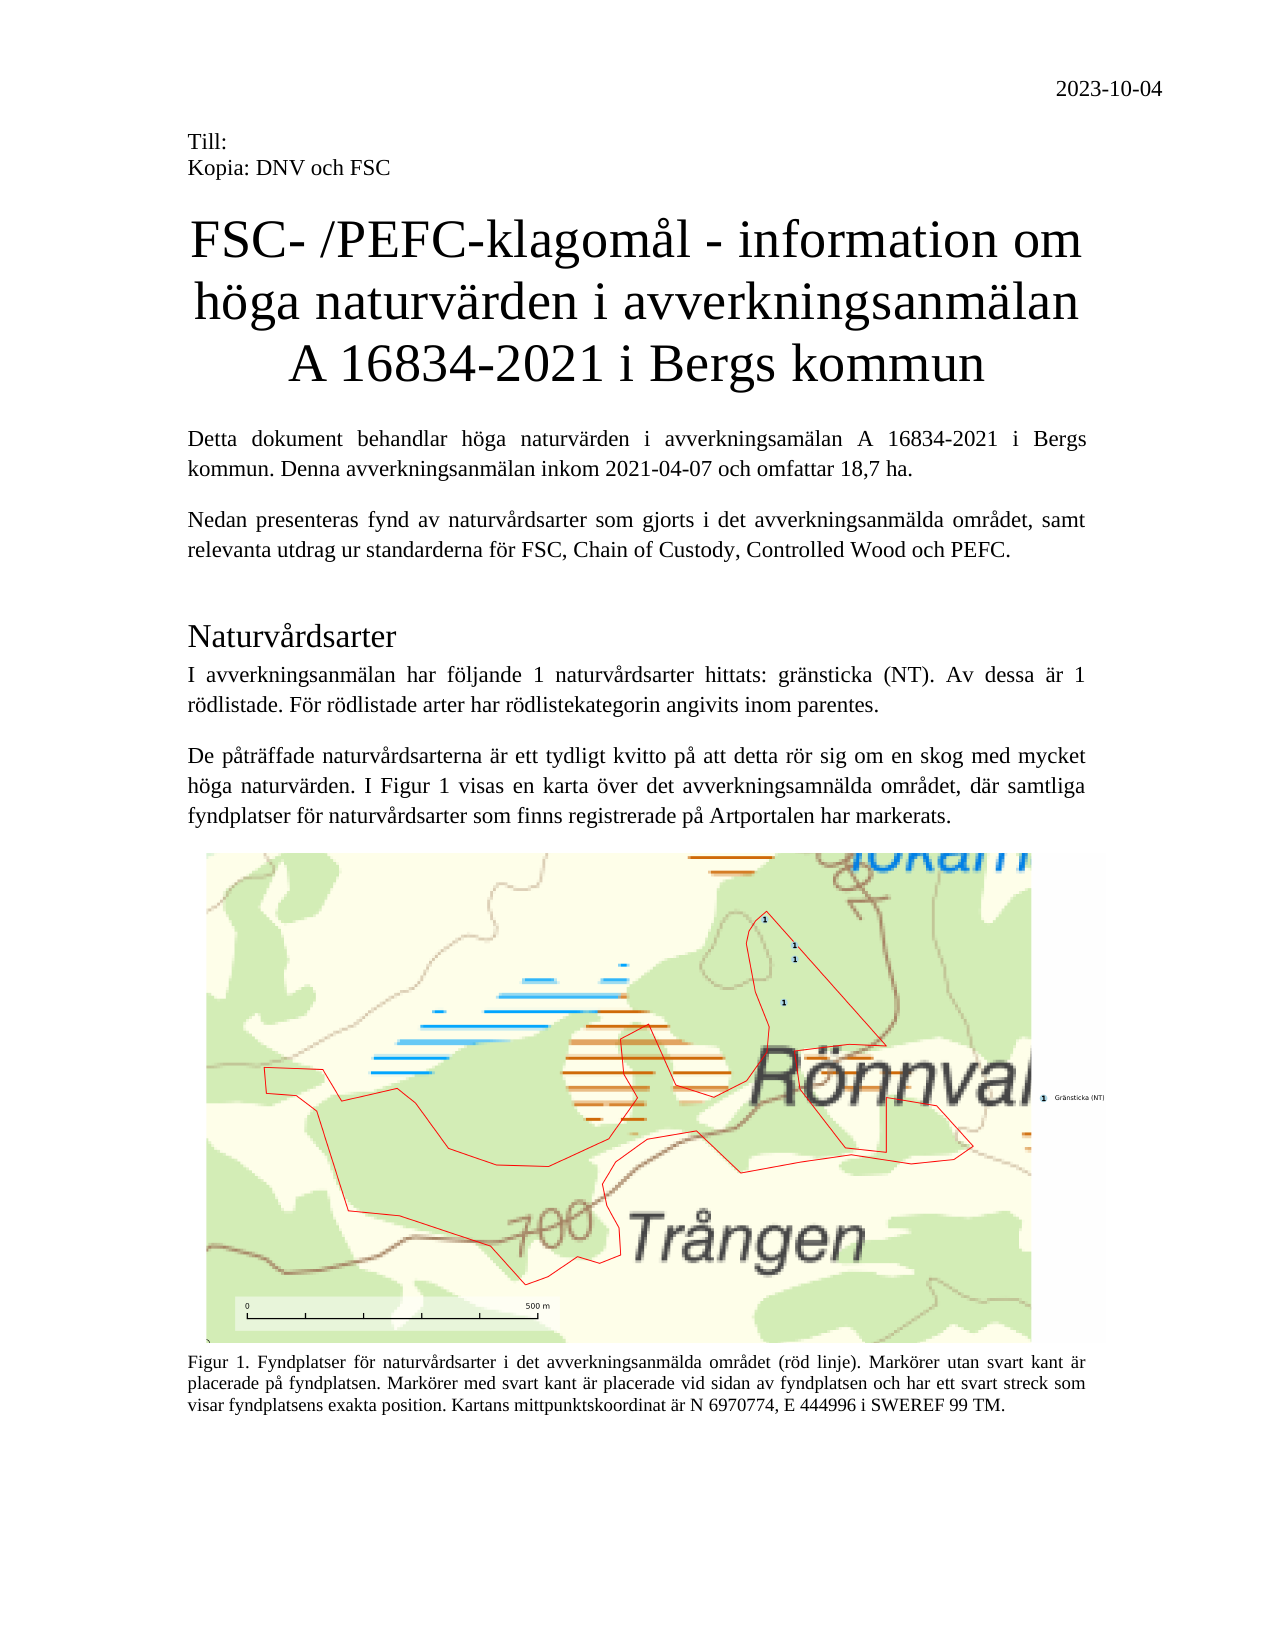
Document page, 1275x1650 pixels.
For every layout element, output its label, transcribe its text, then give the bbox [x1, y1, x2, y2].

title FSC- /PEFC-klagomål - information om höga naturvärden i avverkningsanmälan A 16834-2021 i Bergs kommun [187, 207, 1087, 394]
subtitle Naturvårdsarter [187, 617, 1087, 655]
text I avverkningsanmälan har följande 1 naturvårdsarter hittats: gränsticka (NT). Av dessa är 1 rödlistade. För rödlistade arter har rödlistekategorin angivits inom parentes. [187, 661, 1087, 717]
text Figur 1. Fyndplatser för naturvårdsarter i det avverkningsanmälda området (röd linje). Markörer utan svart kant är placerade på fyndplatsen. Markörer med svart kant är placerade vid sidan av fyndplatsen och har ett svart streck som visar fyndplatsens exakta position. Kartans mittpunktskoordinat är N 6970774, E 444996 i SWEREF 99 TM. [187, 1351, 1087, 1415]
text Nedan presenteras fynd av naturvårdsarter som gjorts i det avverkningsanmälda området, samt relevanta utdrag ur standarderna för FSC, Chain of Custody, Controlled Wood och PEFC. [187, 506, 1087, 563]
text De påträffade naturvårdsarterna är ett tydligt kvitto på att detta rör sig om en skog med mycket höga naturvärden. I Figur 1 visas en karta över det avverkningsamnälda området, där samtliga fyndplatser för naturvårdsarter som finns registrerade på Artportalen har markerats. [187, 742, 1087, 829]
text Detta dokument behandlar höga naturvärden i avverkningsamälan A 16834-2021 i Bergs kommun. Denna avverkningsanmälan inkom 2021-04-07 och omfattar 18,7 ha. [187, 425, 1087, 481]
picture [206, 853, 1107, 1343]
